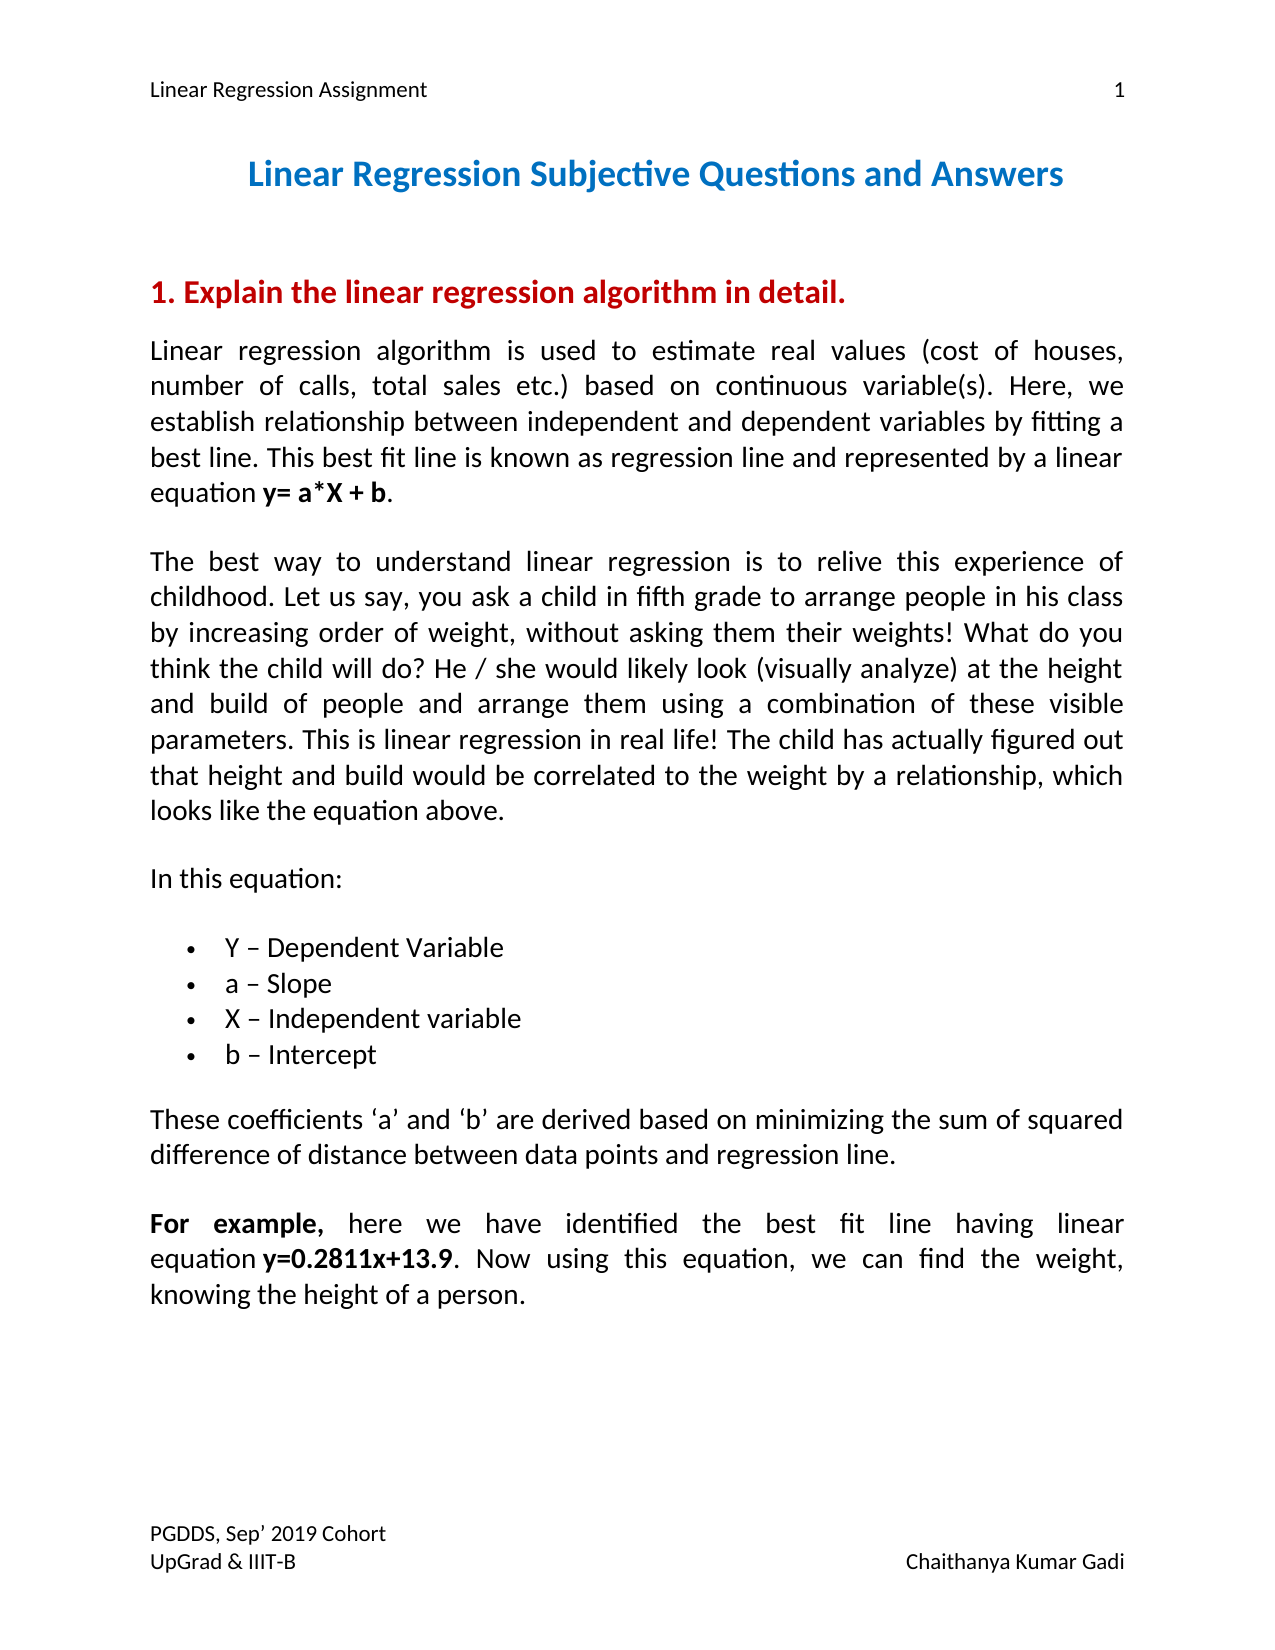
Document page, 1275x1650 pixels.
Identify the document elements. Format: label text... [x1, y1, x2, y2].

text 1. Explain the linear regression algorithm in detail. [150, 271, 1125, 312]
list a – Slope [187, 965, 1125, 1000]
text Linear regression algorithm is used to estimate real values (cost of houses, number of calls, total sales etc.) based on continuous variable(s). Here, we establish relationship between independent and dependent variables by fitting a best line. This best fit line is known as regression line and represented by a linear equation y= a*X + b. [150, 332, 1125, 510]
text These coefficients ‘a’ and ‘b’ are derived based on minimizing the sum of squared difference of distance between data points and regression line. [150, 1101, 1125, 1172]
text Linear Regression Subjective Questions and Answers [187, 150, 1125, 196]
list b – Intercept [187, 1036, 1125, 1072]
text The best way to understand linear regression is to relive this experience of childhood. Let us say, you ask a child in fifth grade to arrange people in his class by increasing order of weight, without asking them their weights! What do you think the child will do? He / she would likely look (visually analyze) at the height and build of people and arrange them using a combination of these visible parameters. This is linear regression in real life! The child has actually figured out that height and build would be correlated to the weight by a relationship, which looks like the equation above. [150, 543, 1125, 828]
text In this equation: [150, 861, 1125, 896]
list Y – Dependent Variable [187, 929, 1125, 965]
list X – Independent variable [187, 1000, 1125, 1036]
text For example, here we have identified the best fit line having linear equation y=0.2811x+13.9. Now using this equation, we can find the weight, knowing the height of a person. [150, 1205, 1125, 1312]
